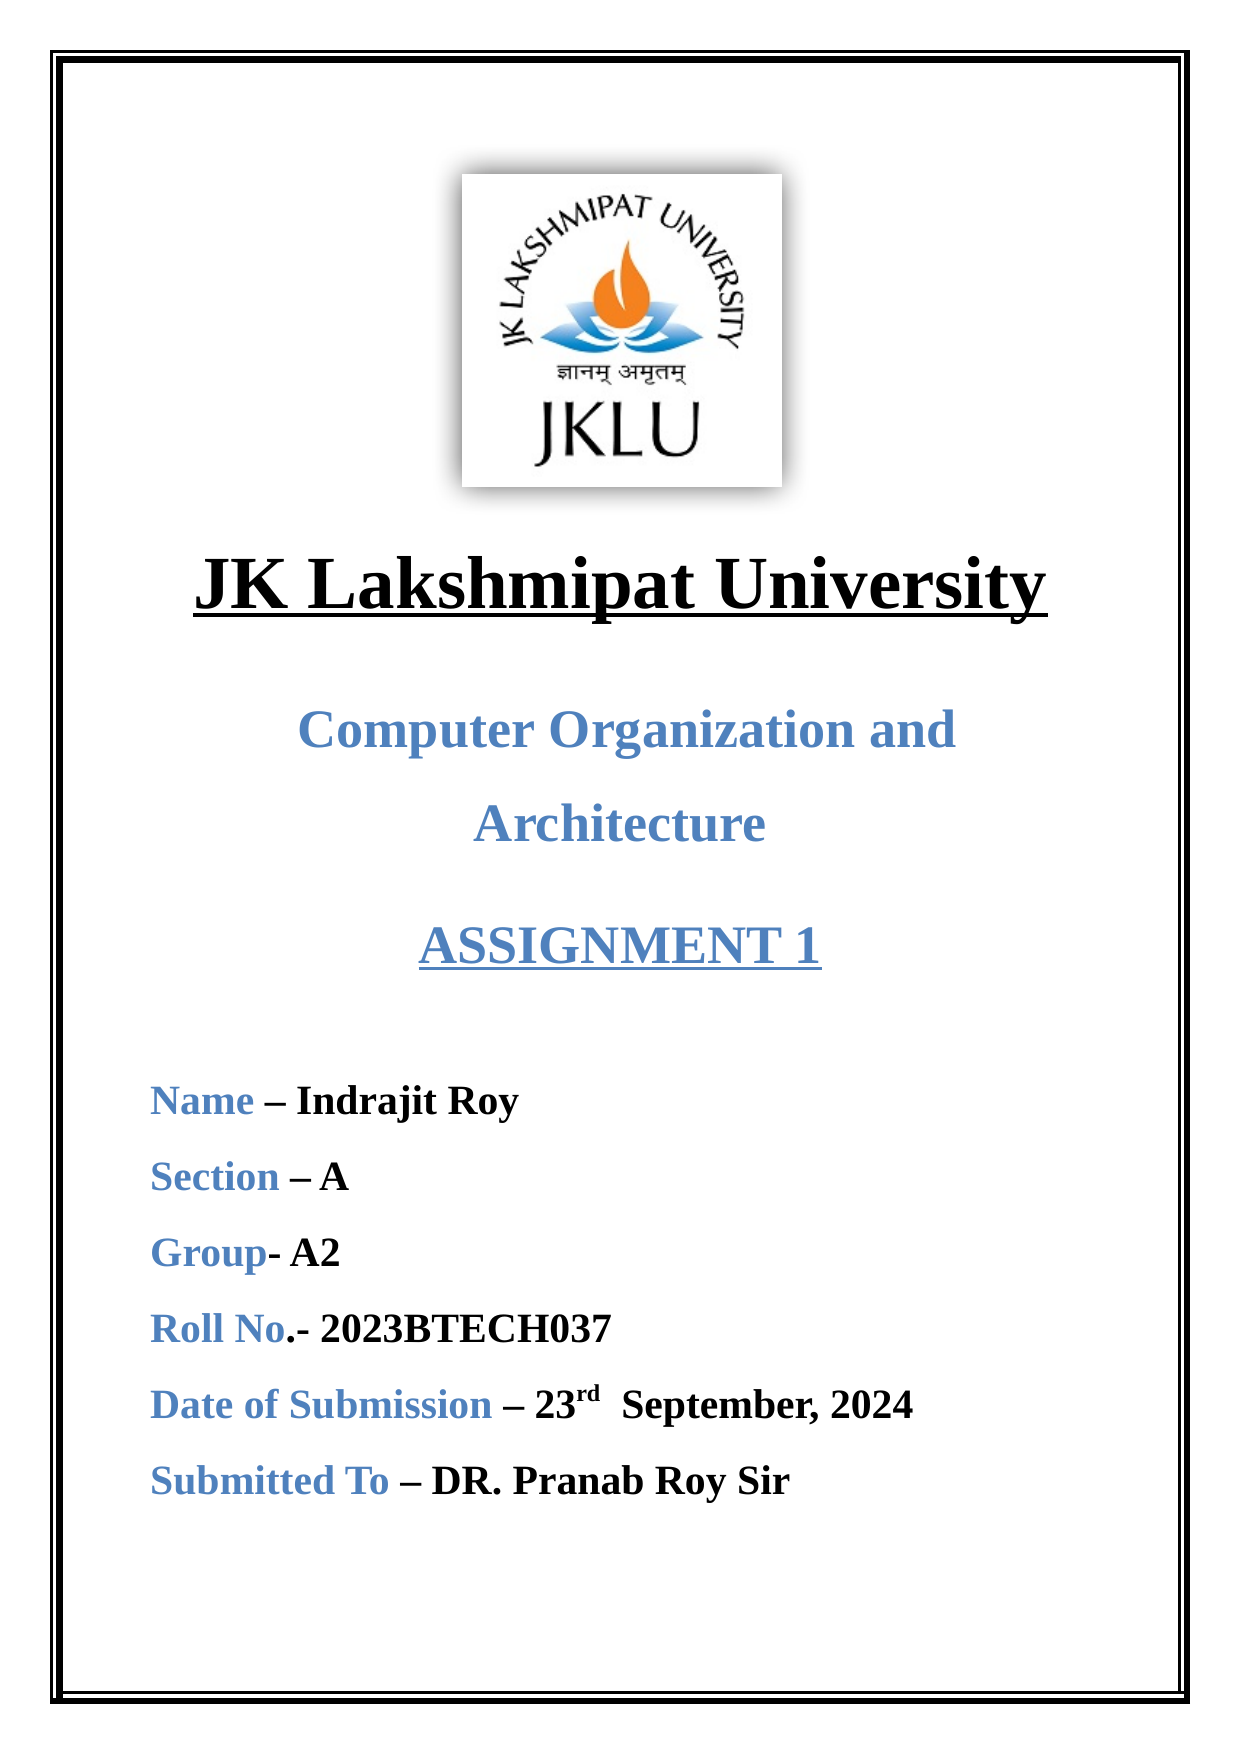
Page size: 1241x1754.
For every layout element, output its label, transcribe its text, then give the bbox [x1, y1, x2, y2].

text Name – Indrajit Roy [150, 1075, 1090, 1123]
text Roll No.- 2023BTECH037 [150, 1303, 1090, 1351]
text JK Lakshmipat University [150, 539, 1090, 625]
text Date of Submission – 23rd September, 2024 [150, 1379, 1090, 1427]
text Group- A2 [150, 1227, 1090, 1275]
text Section – A [150, 1151, 1090, 1199]
text Submitted To – DR. Pranab Roy Sir [150, 1455, 1090, 1503]
text ASSIGNMENT 1 [150, 913, 1090, 976]
picture [462, 174, 782, 487]
text Computer Organization and Architecture [150, 697, 1090, 853]
